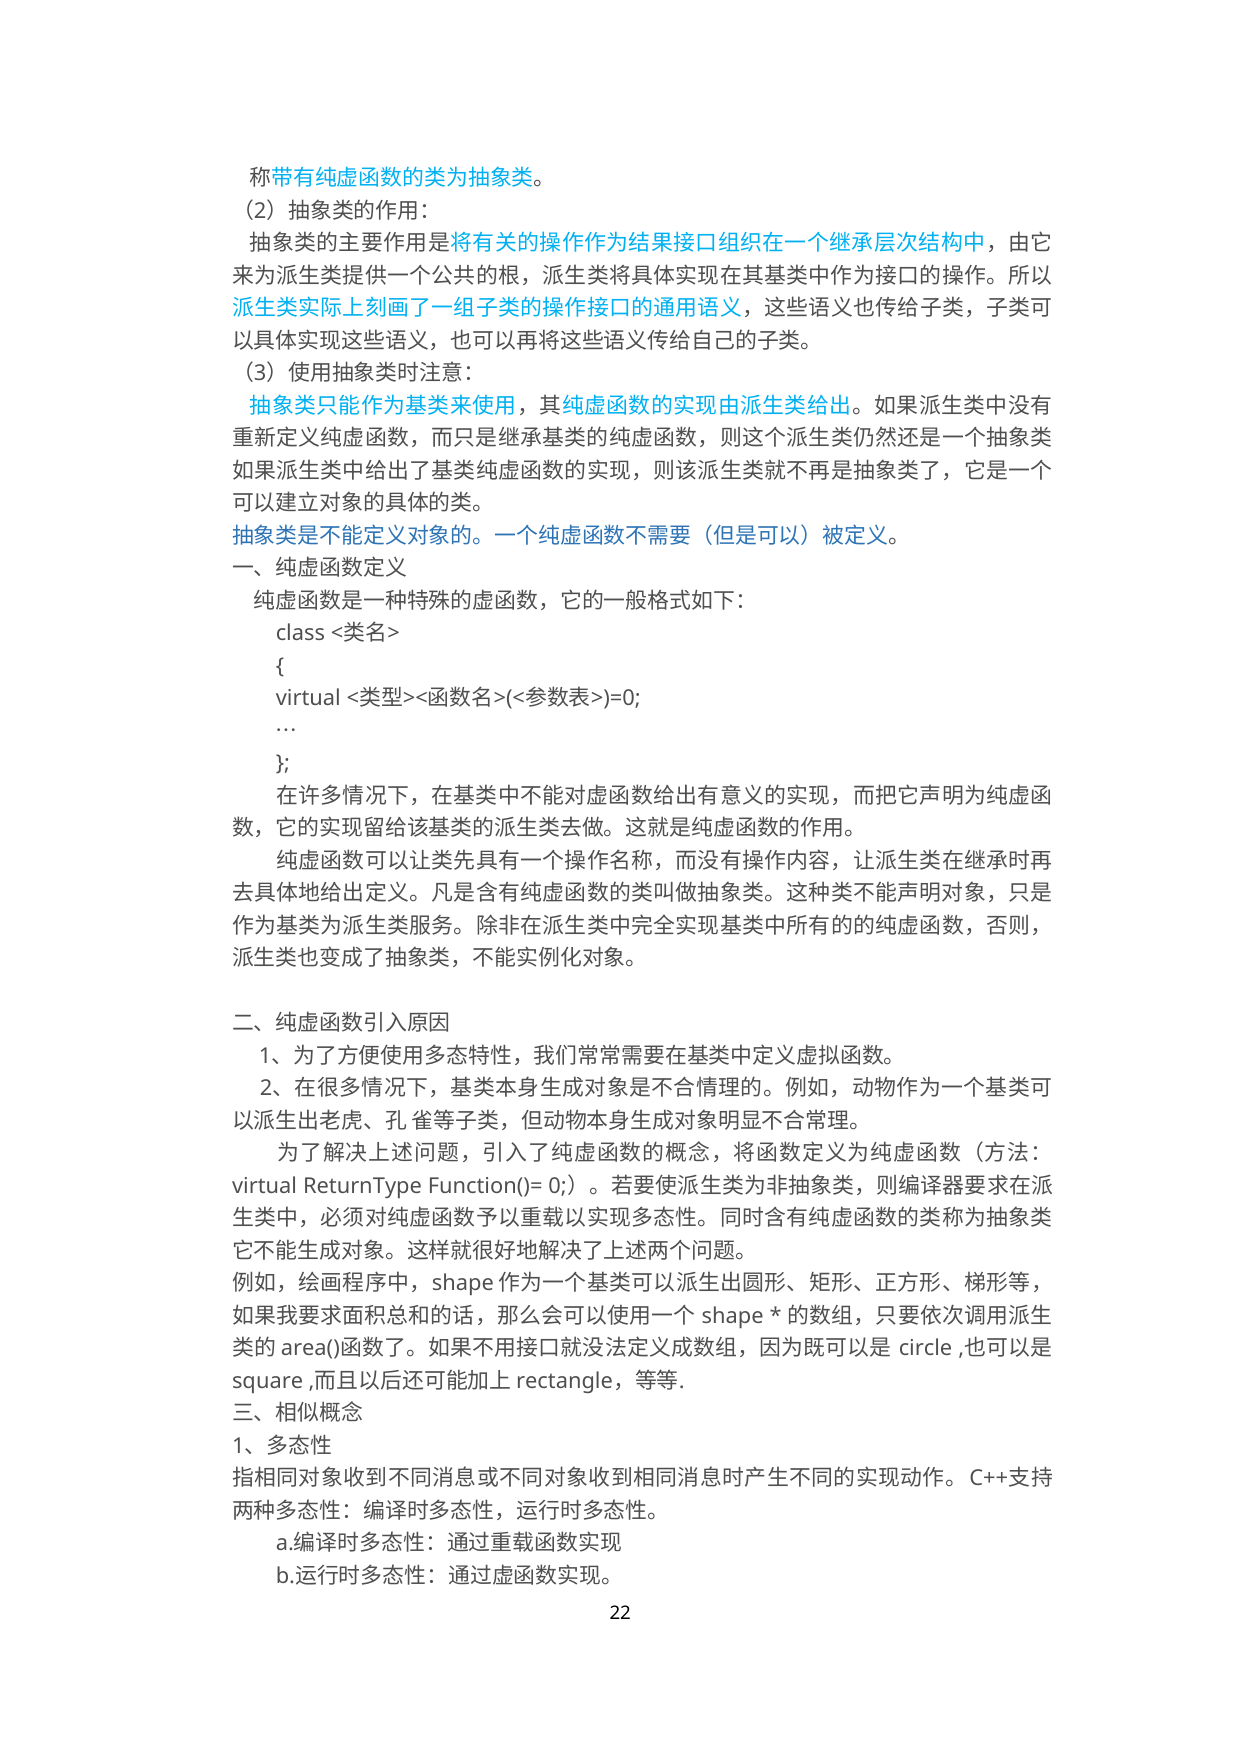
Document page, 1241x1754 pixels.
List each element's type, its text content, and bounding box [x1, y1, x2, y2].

list （3）使用抽象类时注意： 抽象类只能作为基类来使用，其纯虚函数的实现由派生类给出。如果派生类中没有重新定义纯虚函数，而只是继承基类的纯虚函数，则这个派生类仍然还是一个抽象类。如果派生类中给出了基类纯虚函数的实现，则该派生类就不再是抽象类了，它是一个可以建立对象的具体的类。 [232, 355, 1053, 517]
list （2）抽象类的作用： 抽象类的主要作用是将有关的操作作为结果接口组织在一个继承层次结构中，由它来为派生类提供一个公共的根，派生类将具体实现在其基类中作为接口的操作。所以派生类实际上刻画了一组子类的操作接口的通用语义，这些语义也传给子类，子类可以具体实现这些语义，也可以再将这些语义传给自己的子类。 [232, 192, 1053, 355]
list 抽象类是不能定义对象的。一个纯虚函数不需要（但是可以）被定义。 [232, 517, 1053, 550]
picture [838, 232, 842, 248]
list 一、纯虚函数定义 纯虚函数是一种特殊的虚函数，它的一般格式如下： class <类名> { virtual <类型><函数名>(<参数表>)=0; … }; 在许多情况下，在基类中不能对虚函数给出有意义的实现，而把它声明为纯虚函数，它的实现留给该基类的派生类去做。这就是纯虚函数的作用。 纯虚函数可以让类先具有一个操作名称，而没有操作内容，让派生类在继承时再去具体地给出定义。凡是含有纯虚函数的类叫做抽象类。这种类不能声明对象，只是作为基类为派生类服务。除非在派生类中完全实现基类中所有的的纯虚函数，否则，派生类也变成了抽象类，不能实例化对象。 二、纯虚函数引入原因 1、为了方便使用多态特性，我们常常需要在基类中定义虚拟函数。 2、在很多情况下，基类本身生成对象是不合情理的。例如，动物作为一个基类可以派生出老虎、孔 雀等子类，但动物本身生成对象明显不合常理。 为了解决上述问题，引入了纯虚函数的概念，将函数定义为纯虚函数（方法：virtual ReturnType Function()= 0;）。若要使派生类为非抽象类，则编译器要求在派生类中，必须对纯虚函数予以重载以实现多态性。同时含有纯虚函数的类称为抽象类，它不能生成对象。这样就很好地解决了上述两个问题。 例如，绘画程序中，shape作为一个基类可以派生出圆形、矩形、正方形、梯形等， 如果我要求面积总和的话，那么会可以使用一个 shape * 的数组，只要依次调用派生类的area()函数了。如果不用接口就没法定义成数组，因为既可以是circle ,也可以是square ,而且以后还可能加上rectangle，等等. [232, 550, 1053, 1395]
list 三、相似概念 1、多态性 [232, 1395, 1053, 1460]
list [232, 160, 1053, 192]
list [232, 1460, 1053, 1590]
